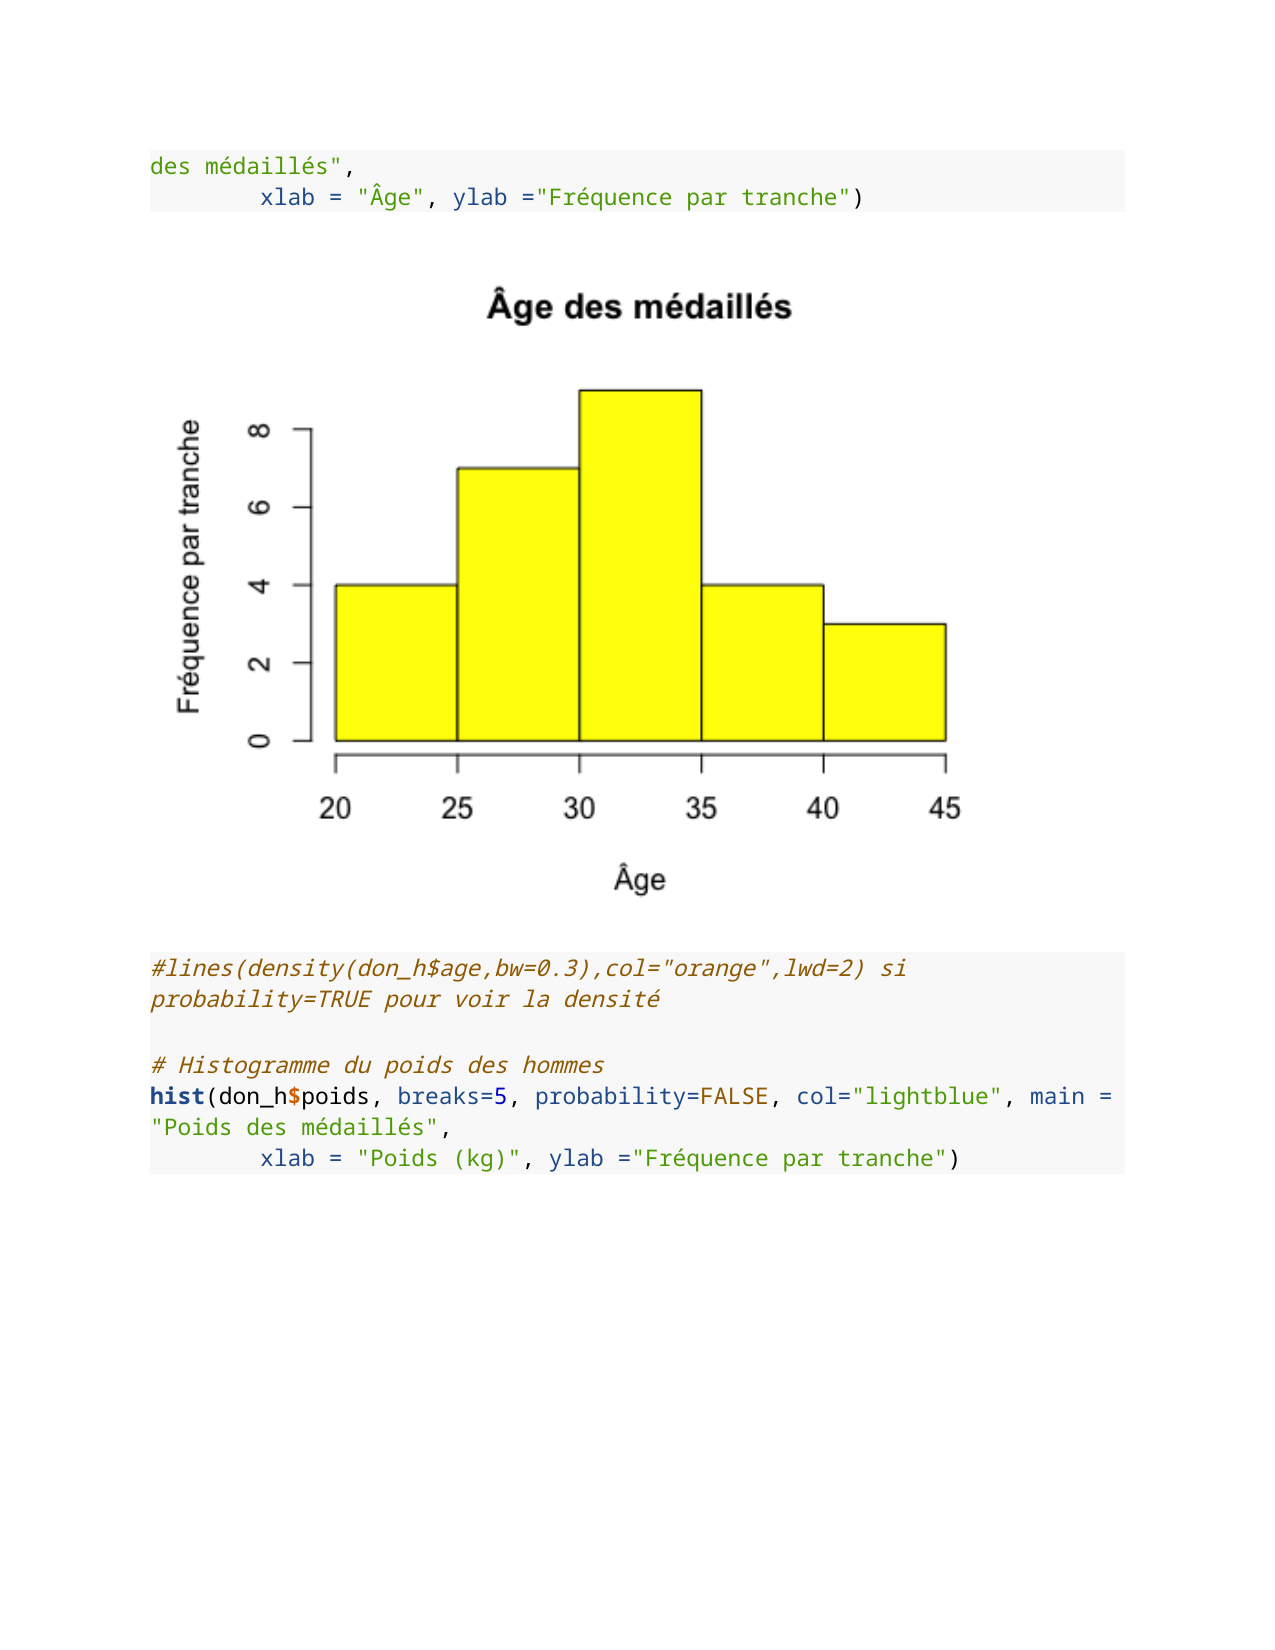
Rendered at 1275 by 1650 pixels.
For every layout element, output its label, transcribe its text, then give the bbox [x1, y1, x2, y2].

picture [168, 233, 1044, 934]
text #lines(density(don_h$age,bw=0.3),col="orange",lwd=2) si probability=TRUE pour voir la densité # Histogramme du poids des hommes hist(don_h$poids, breaks=5, probability=FALSE, col="lightblue", main = "Poids des médaillés", xlab = "Poids (kg)", ylab ="Fréquence par tranche") [150, 952, 1125, 1174]
